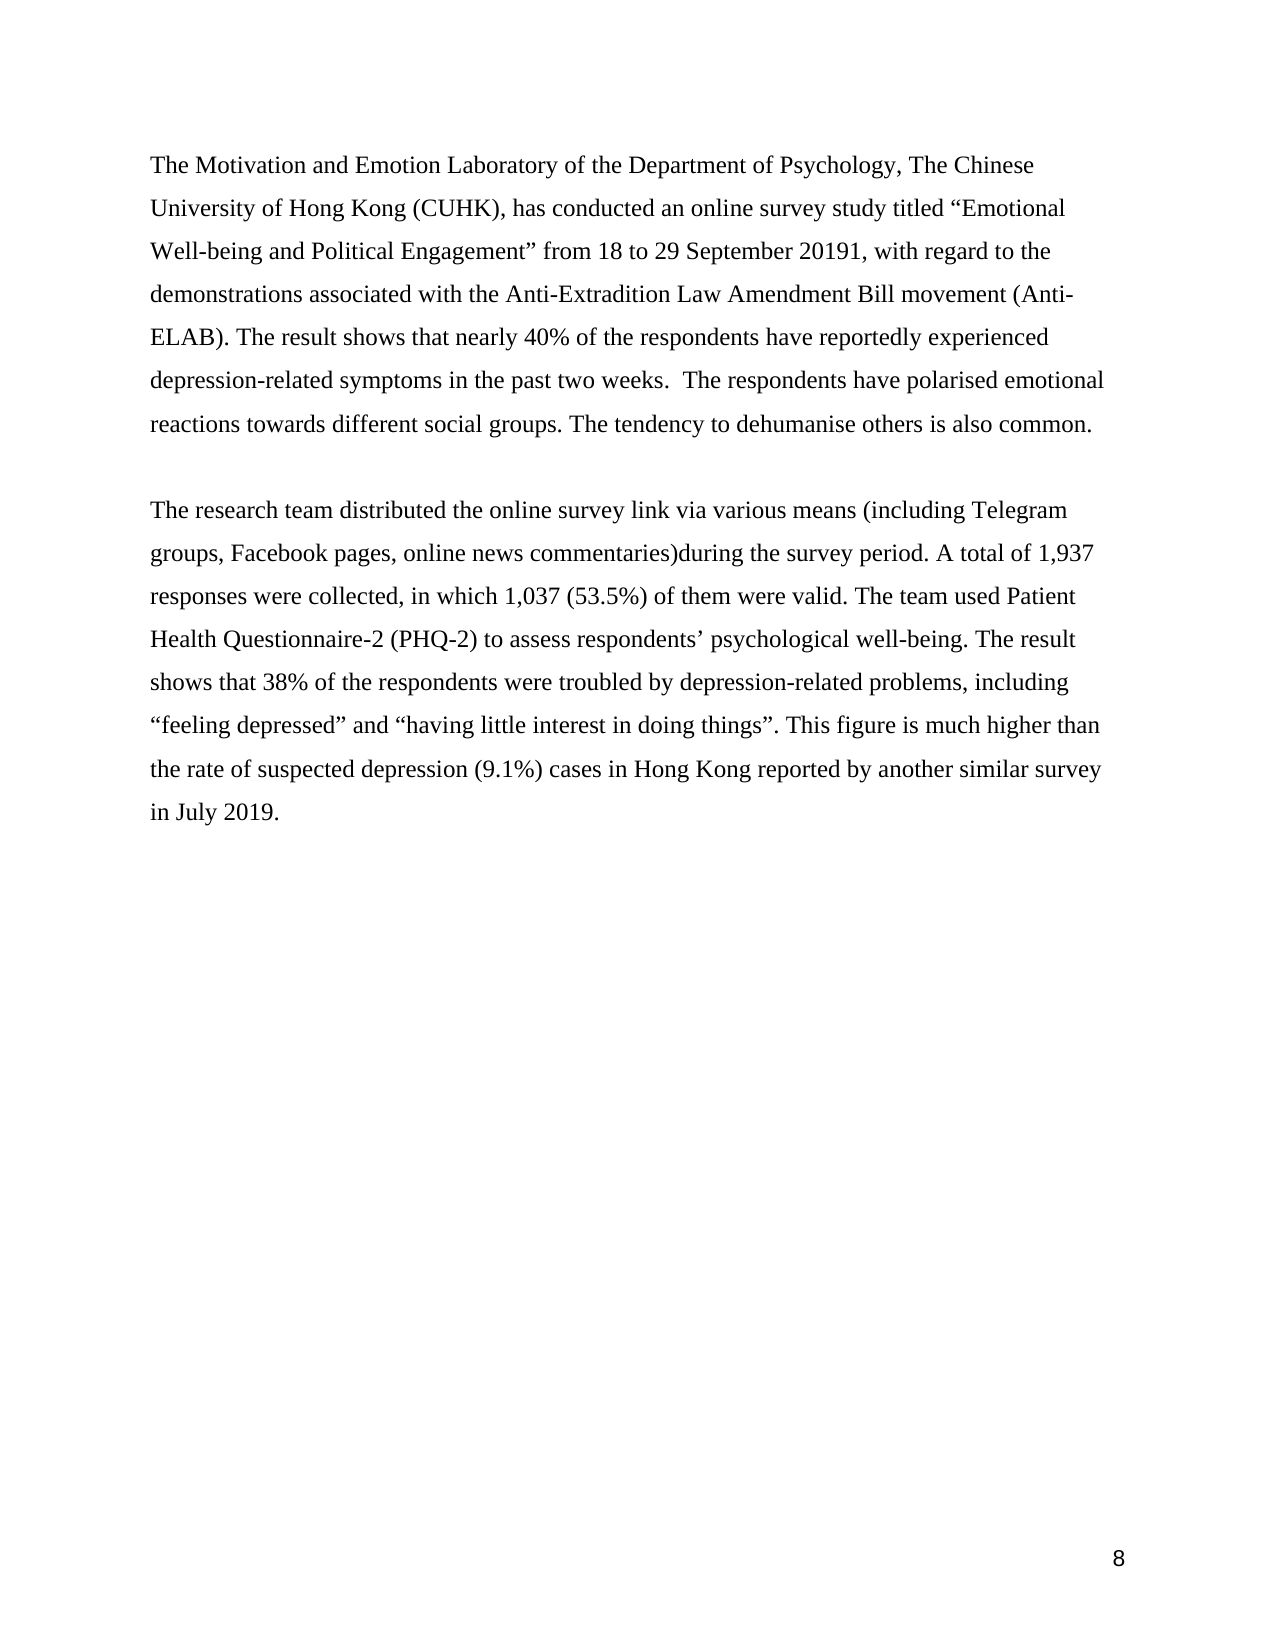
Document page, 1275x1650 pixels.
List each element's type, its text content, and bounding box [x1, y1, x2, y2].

text The Motivation and Emotion Laboratory of the Department of Psychology, The Chinese University of Hong Kong (CUHK), has conducted an online survey study titled “Emotional Well-being and Political Engagement” from 18 to 29 September 20191, with regard to the demonstrations associated with the Anti-Extradition Law Amendment Bill movement (Anti-ELAB). The result shows that nearly 40% of the respondents have reportedly experienced depression-related symptoms in the past two weeks. The respondents have polarised emotional reactions towards different social groups. The tendency to dehumanise others is also common. [150, 150, 1125, 437]
text The research team distributed the online survey link via various means (including Telegram groups, Facebook pages, online news commentaries)during the survey period. A total of 1,937 responses were collected, in which 1,037 (53.5%) of them were valid. The team used Patient Health Questionnaire-2 (PHQ-2) to assess respondents’ psychological well-being. The result shows that 38% of the respondents were troubled by depression-related problems, including “feeling depressed” and “having little interest in doing things”. This figure is much higher than the rate of suspected depression (9.1%) cases in Hong Kong reported by another similar survey in July 2019. [150, 495, 1125, 826]
